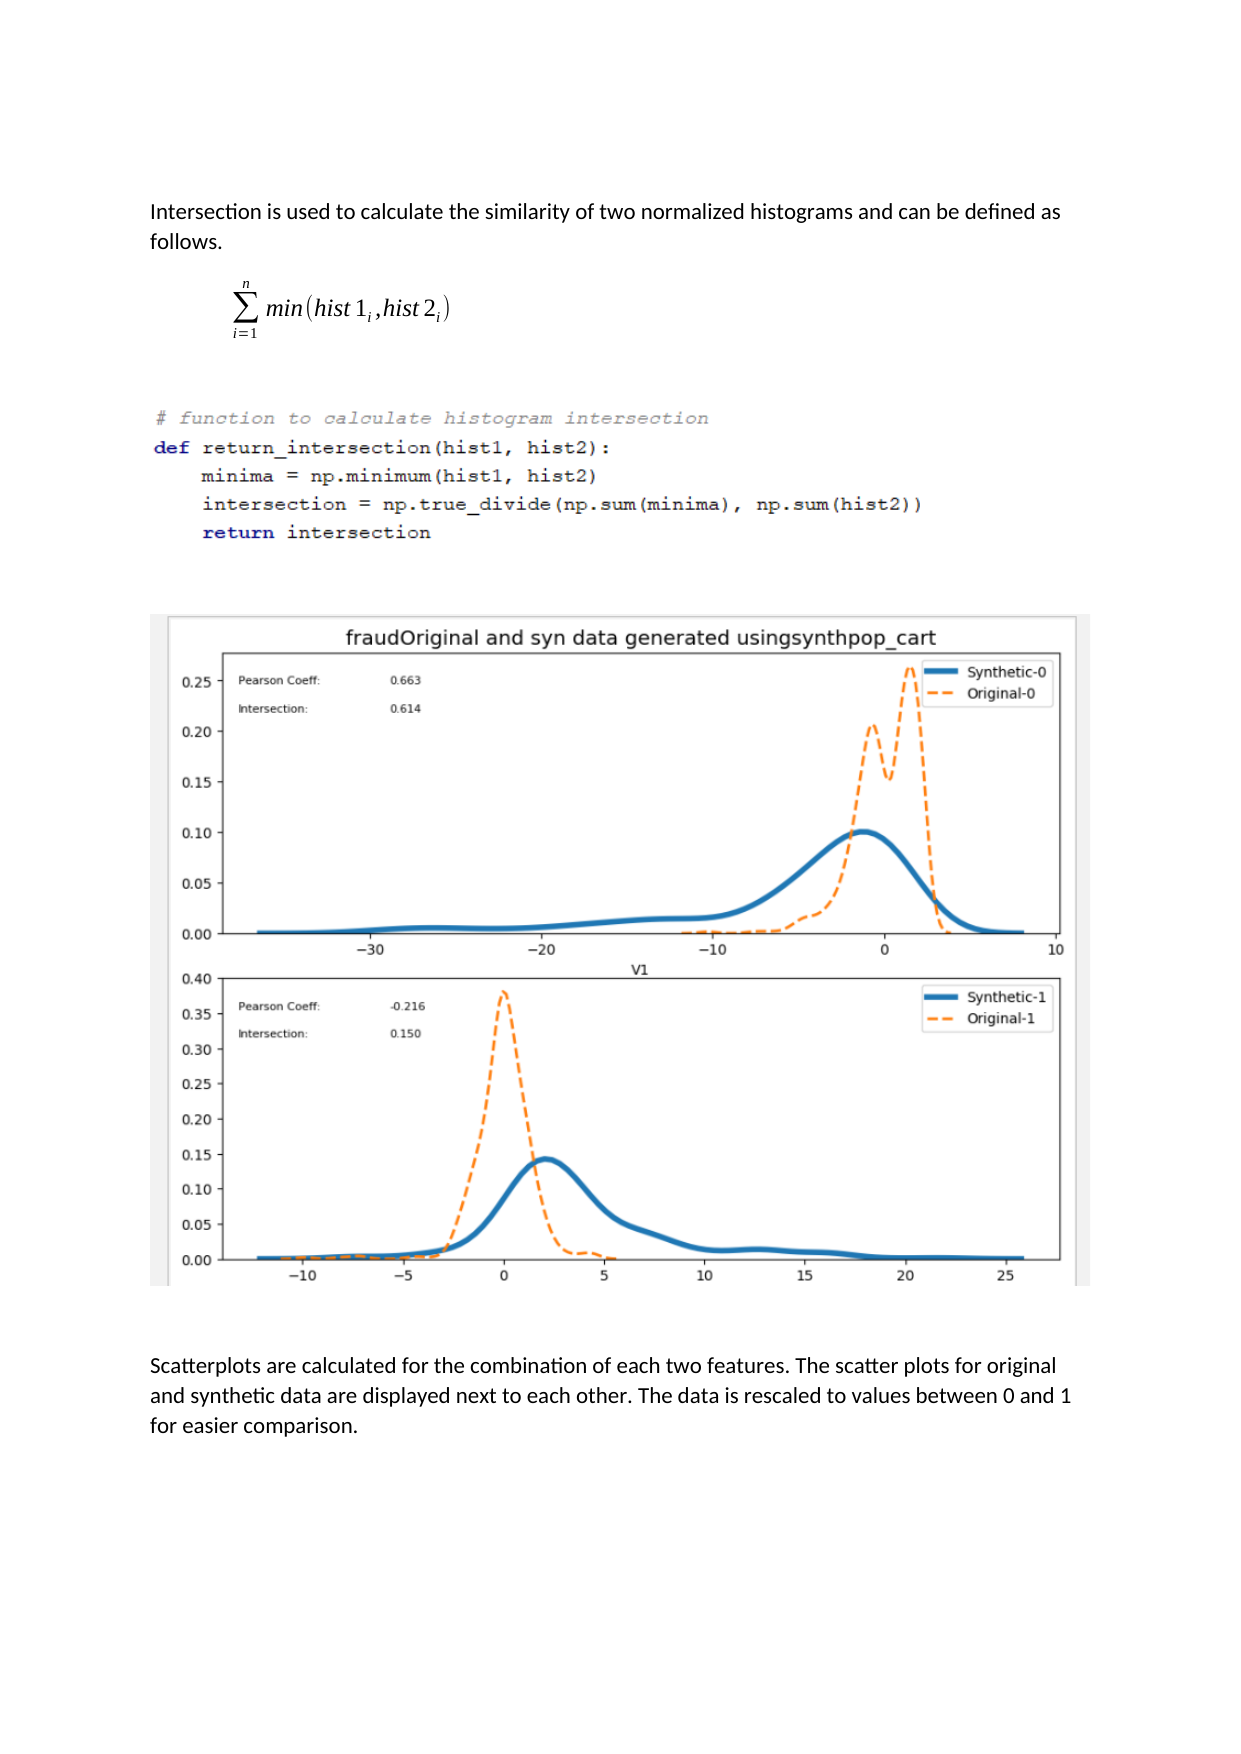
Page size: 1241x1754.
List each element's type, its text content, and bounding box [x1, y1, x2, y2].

text Scatterplots are calculated for the combination of each two features. The scatter plots for original and synthetic data are displayed next to each other. The data is rescaled to values between 0 and 1 for easier comparison. [150, 1351, 1090, 1439]
picture [150, 409, 936, 549]
picture [150, 614, 1091, 1286]
text Intersection is used to calculate the similarity of two normalized histograms and can be defined as follows. [150, 197, 1090, 255]
